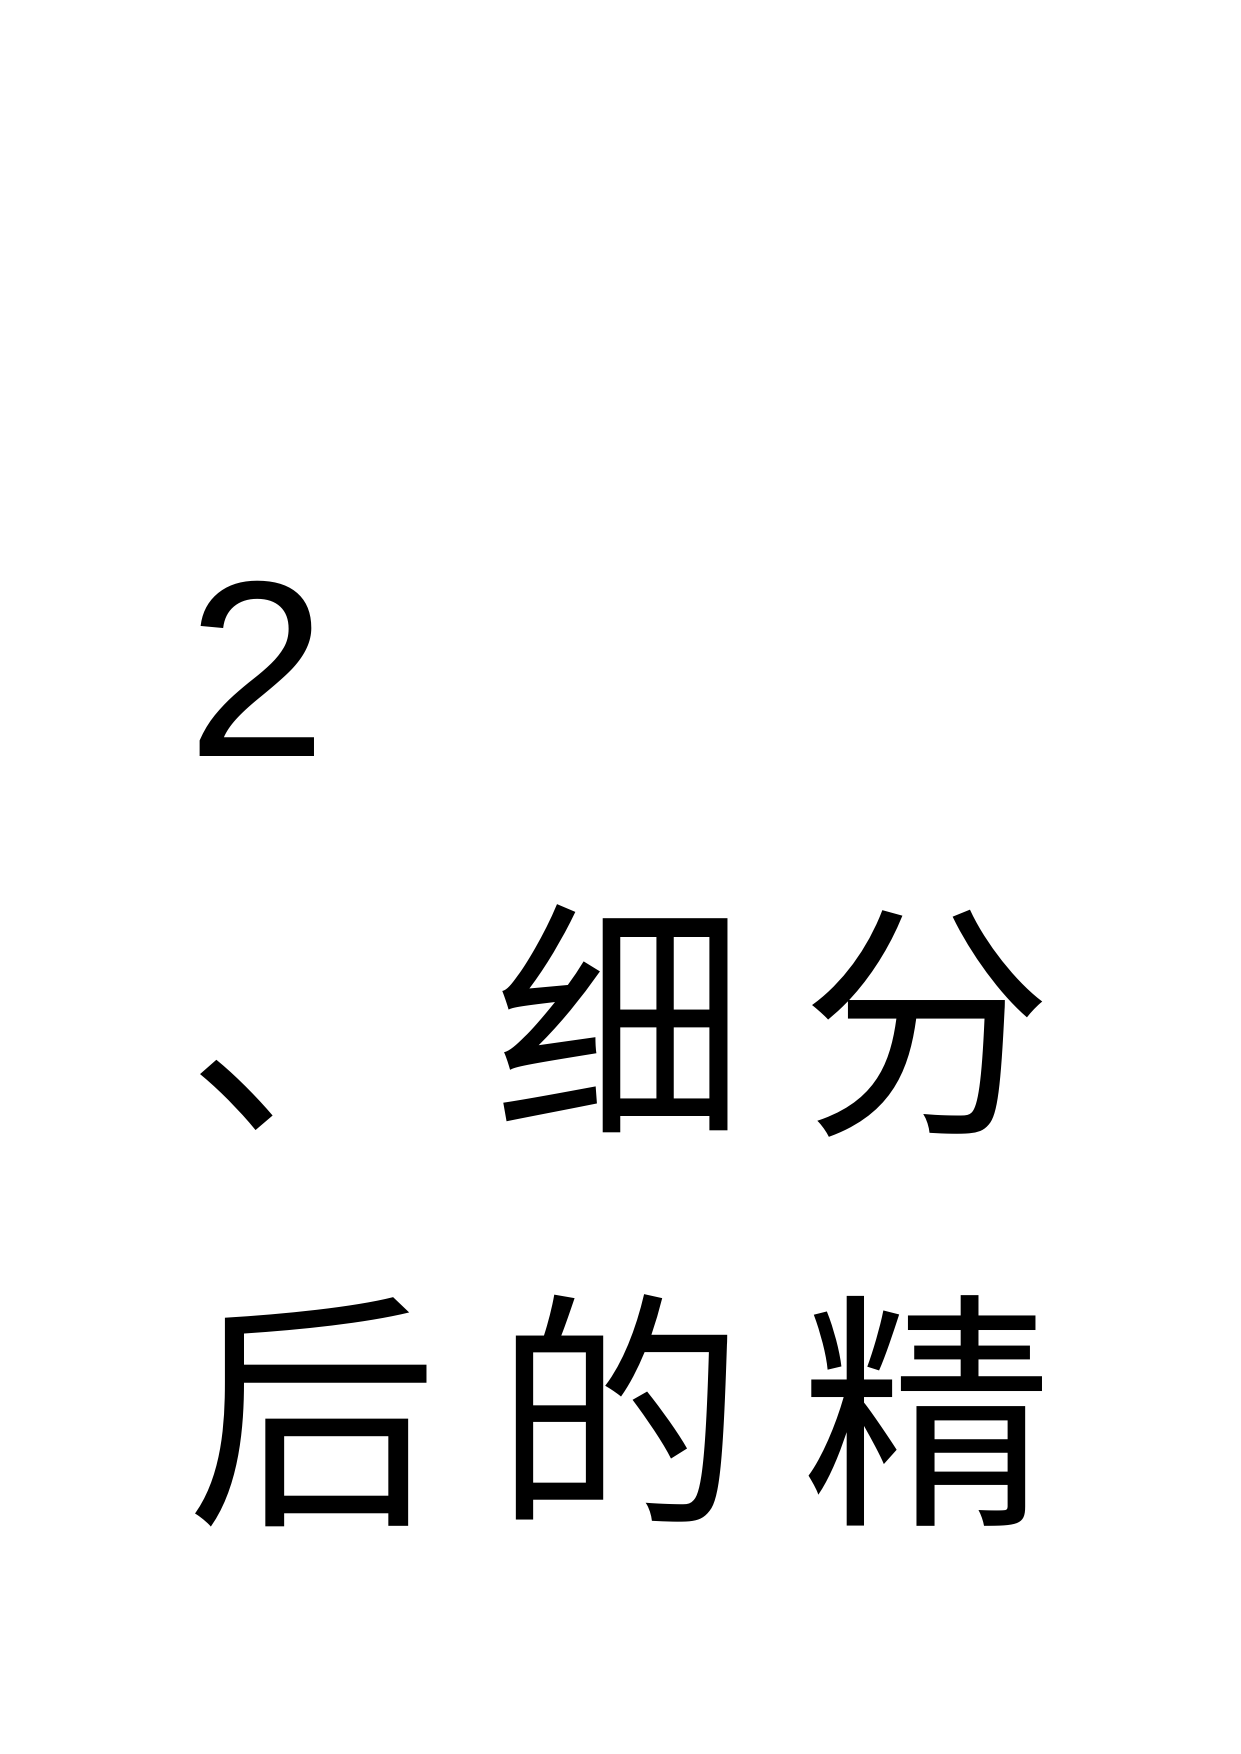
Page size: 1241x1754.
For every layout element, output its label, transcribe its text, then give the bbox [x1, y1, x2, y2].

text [187, 812, 1053, 1592]
text 2 [187, 519, 1053, 812]
